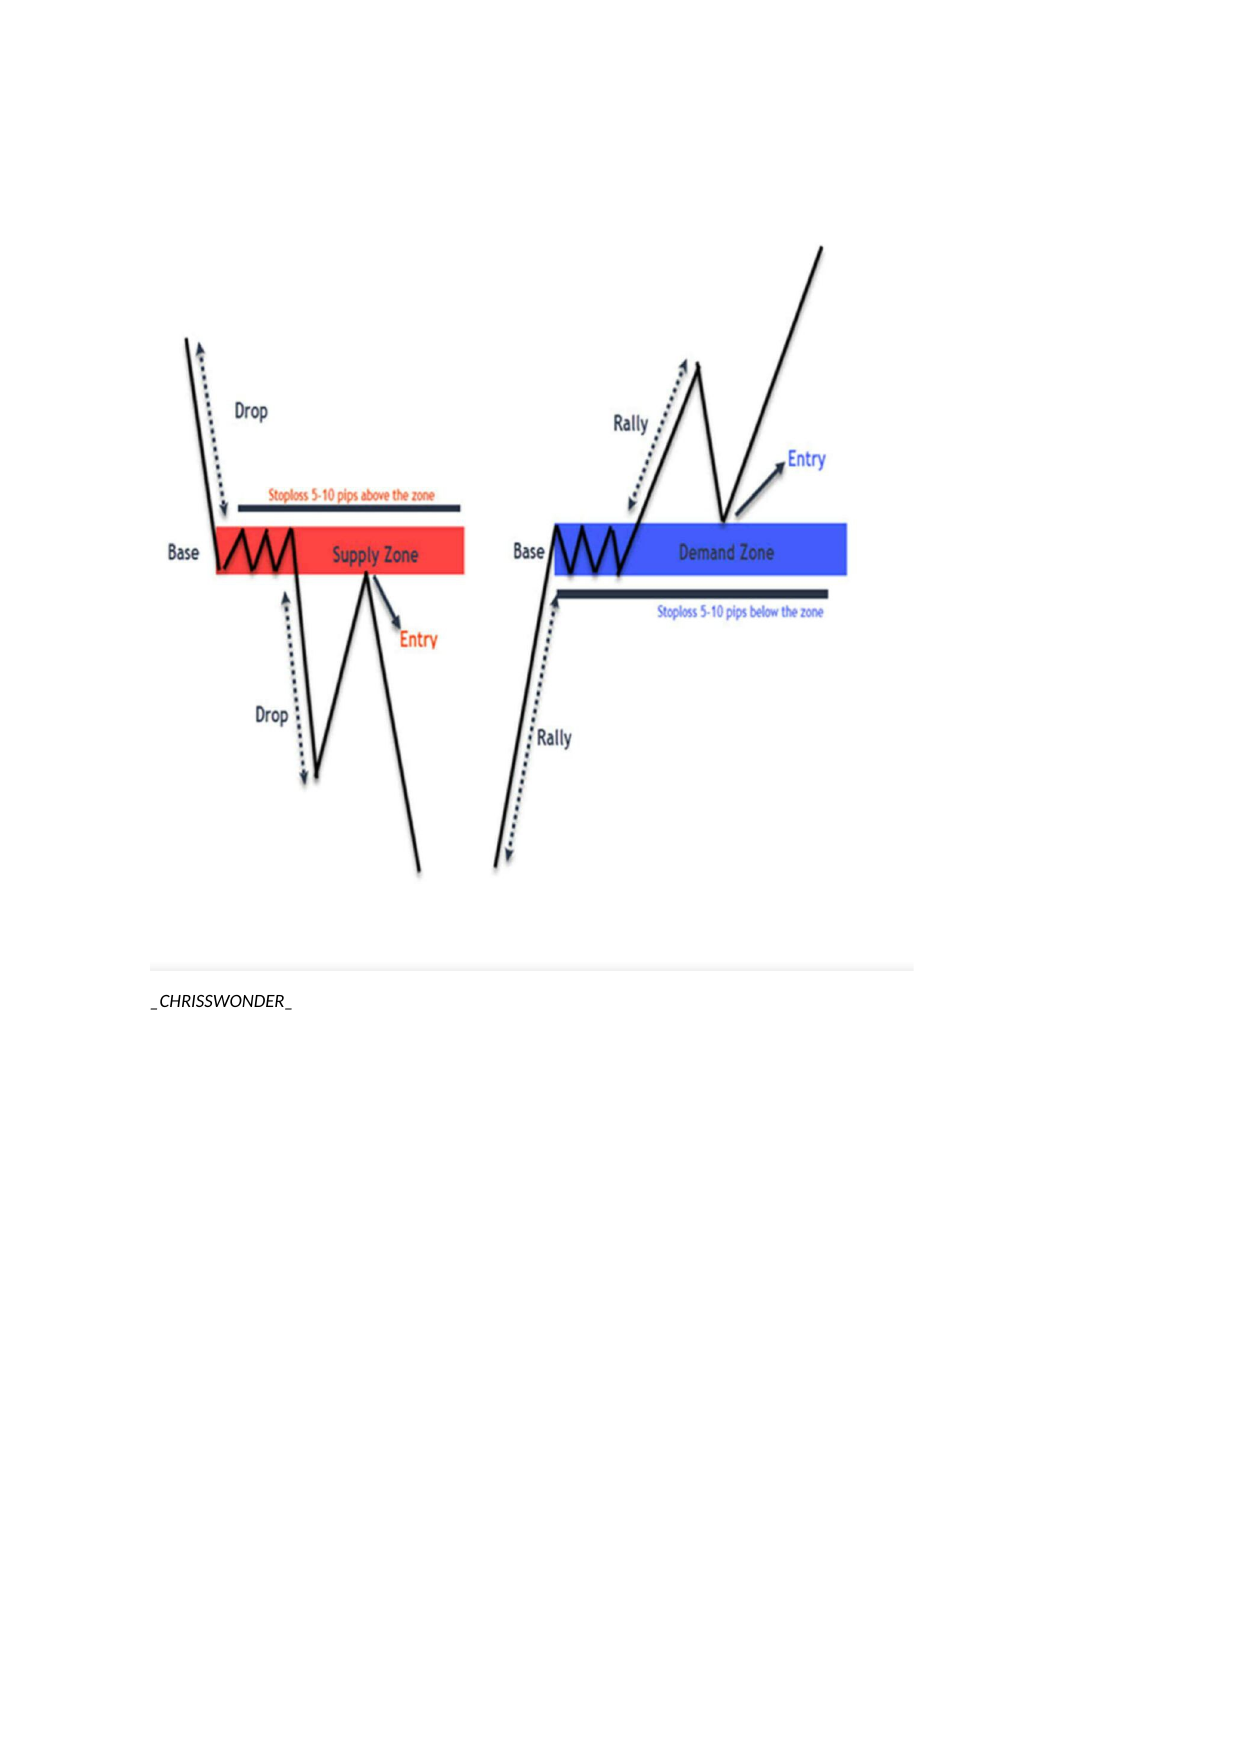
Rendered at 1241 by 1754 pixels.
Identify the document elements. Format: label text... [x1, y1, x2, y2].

picture [150, 150, 914, 971]
text _CHRISSWONDER_ [150, 990, 1090, 1013]
